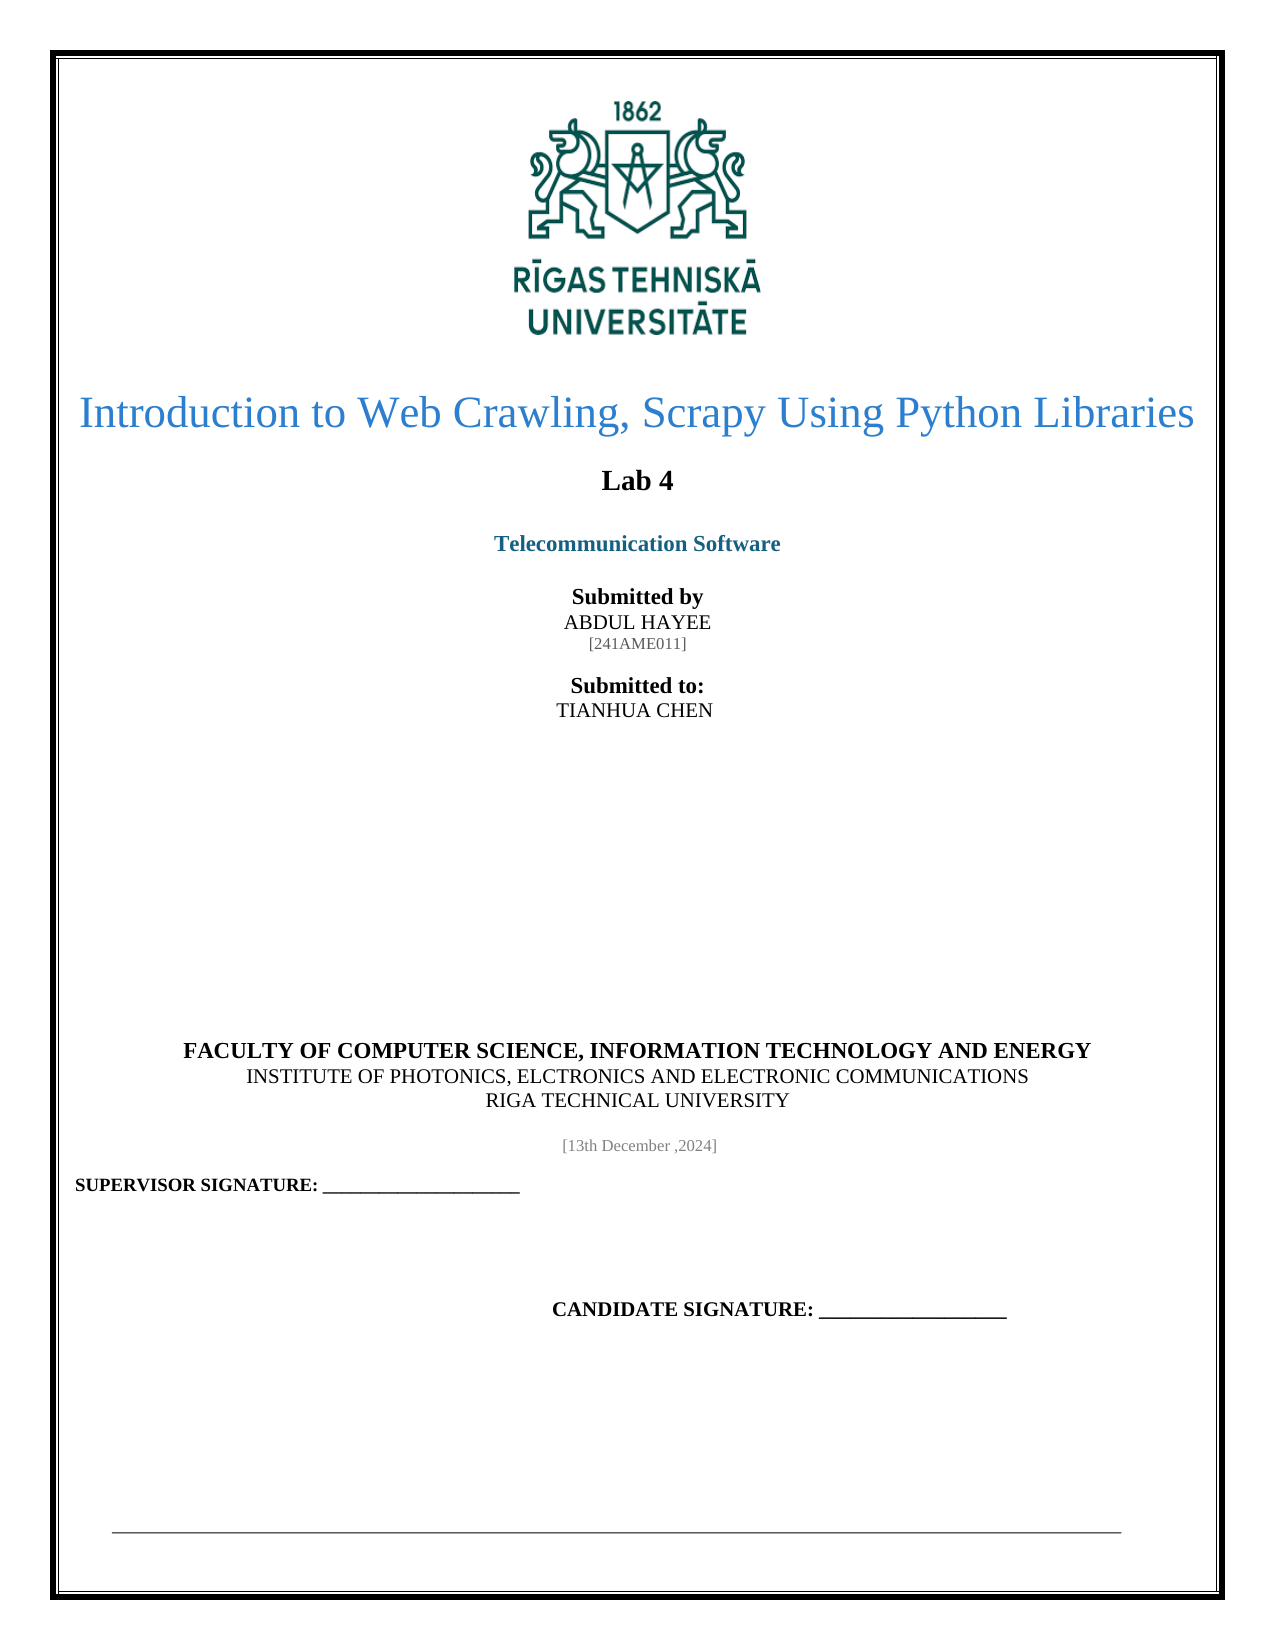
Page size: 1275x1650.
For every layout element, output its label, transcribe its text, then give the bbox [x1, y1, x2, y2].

text TIANHUA CHEN [75, 698, 1200, 722]
text RIGA TECHNICAL UNIVERSITY [75, 1088, 1200, 1112]
text [13th December ,2024] [75, 1136, 1200, 1155]
picture [514, 101, 761, 335]
text SUPERVISOR SIGNATURE: _____________________ [75, 1174, 1200, 1196]
text Lab 4 [75, 463, 1200, 497]
text Submitted by [75, 583, 1200, 609]
text Submitted to: [75, 672, 1200, 698]
text [241AME011] [75, 634, 1200, 653]
text Telecommunication Software [75, 531, 1200, 557]
text INSTITUTE OF PHOTONICS, ELCTRONICS AND ELECTRONIC COMMUNICATIONS [75, 1064, 1200, 1088]
text Introduction to Web Crawling, Scrapy Using Python Libraries [75, 386, 1200, 437]
text FACULTY OF COMPUTER SCIENCE, INFORMATION TECHNOLOGY AND ENERGY [75, 1037, 1200, 1064]
list CANDIDATE SIGNATURE: __________________ [150, 1297, 1200, 1321]
text ABDUL HAYEE [75, 609, 1200, 634]
